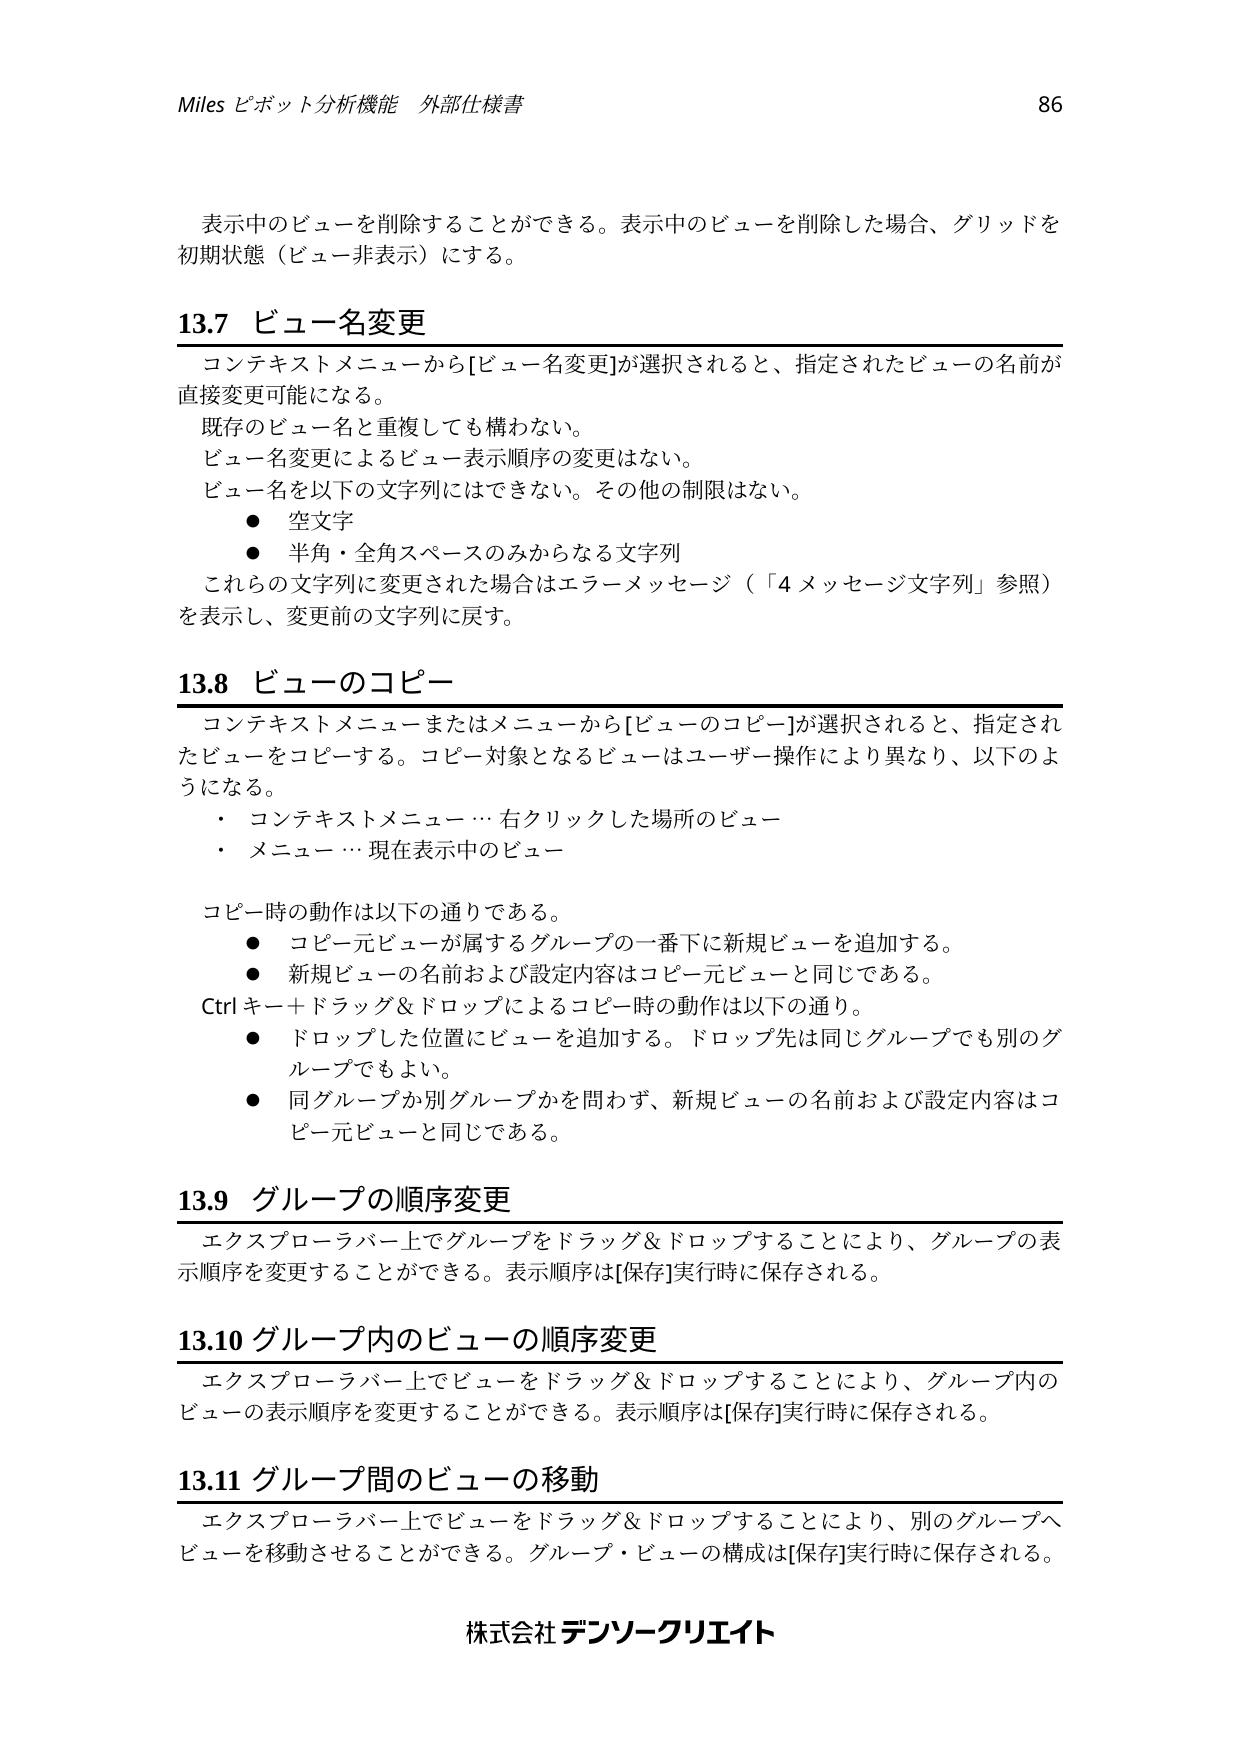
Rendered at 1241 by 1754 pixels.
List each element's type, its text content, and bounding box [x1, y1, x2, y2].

list 新規ビューの名前および設定内容はコピー元ビューと同じである。 [244, 958, 1063, 989]
text ビュー名変更によるビュー表示順序の変更はない。 [177, 441, 1063, 473]
picture [466, 1620, 774, 1644]
text エクスプローラバー上でビューをドラッグ＆ドロップすることにより、グループ内のビューの表示順序を変更することができる。表示順序は[保存]実行時に保存される。 [177, 1364, 1063, 1427]
list コピー元ビューが属するグループの一番下に新規ビューを追加する。 [244, 926, 1063, 958]
list 空文字 [244, 504, 1063, 536]
list 同グループか別グループかを問わず、新規ビューの名前および設定内容はコピー元ビューと同じである。 [244, 1084, 1063, 1147]
subtitle ビュー名変更 [177, 299, 1063, 344]
list 半角・全角スペースのみからなる文字列 [244, 536, 1063, 567]
subtitle ビューのコピー [177, 660, 1063, 704]
text コンテキストメニューまたはメニューから[ビューのコピー]が選択されると、指定されたビューをコピーする。コピー対象となるビューはユーザー操作により異なり、以下のようになる。 [177, 708, 1063, 802]
text 既存のビュー名と重複しても構わない。 [177, 410, 1063, 441]
list ドロップした位置にビューを追加する。ドロップ先は同じグループでも別のグループでもよい。 [244, 1021, 1063, 1084]
text エクスプローラバー上でグループをドラッグ＆ドロップすることにより、グループの表示順序を変更することができる。表示順序は[保存]実行時に保存される。 [177, 1224, 1063, 1287]
text ビュー名を以下の文字列にはできない。その他の制限はない。 [177, 473, 1063, 504]
text Ctrlキー＋ドラッグ＆ドロップによるコピー時の動作は以下の通り。 [177, 989, 1063, 1021]
subtitle グループ間のビューの移動 [177, 1457, 1063, 1501]
subtitle グループの順序変更 [177, 1176, 1063, 1221]
text コピー時の動作は以下の通りである。 [177, 895, 1063, 926]
text 表示中のビューを削除することができる。表示中のビューを削除した場合、グリッドを初期状態（ビュー非表示）にする。 [177, 207, 1063, 270]
text コンテキストメニューから[ビュー名変更]が選択されると、指定されたビューの名前が直接変更可能になる。 [177, 347, 1063, 410]
text これらの文字列に変更された場合はエラーメッセージ（「4 メッセージ文字列」参照）を表示し、変更前の文字列に戻す。 [177, 567, 1063, 630]
list メニュー … 現在表示中のビュー [210, 833, 1063, 865]
text エクスプローラバー上でビューをドラッグ＆ドロップすることにより、別のグループへビューを移動させることができる。グループ・ビューの構成は[保存]実行時に保存される。 [177, 1504, 1063, 1567]
list コンテキストメニュー … 右クリックした場所のビュー [210, 802, 1063, 833]
subtitle グループ内のビューの順序変更 [177, 1317, 1063, 1361]
